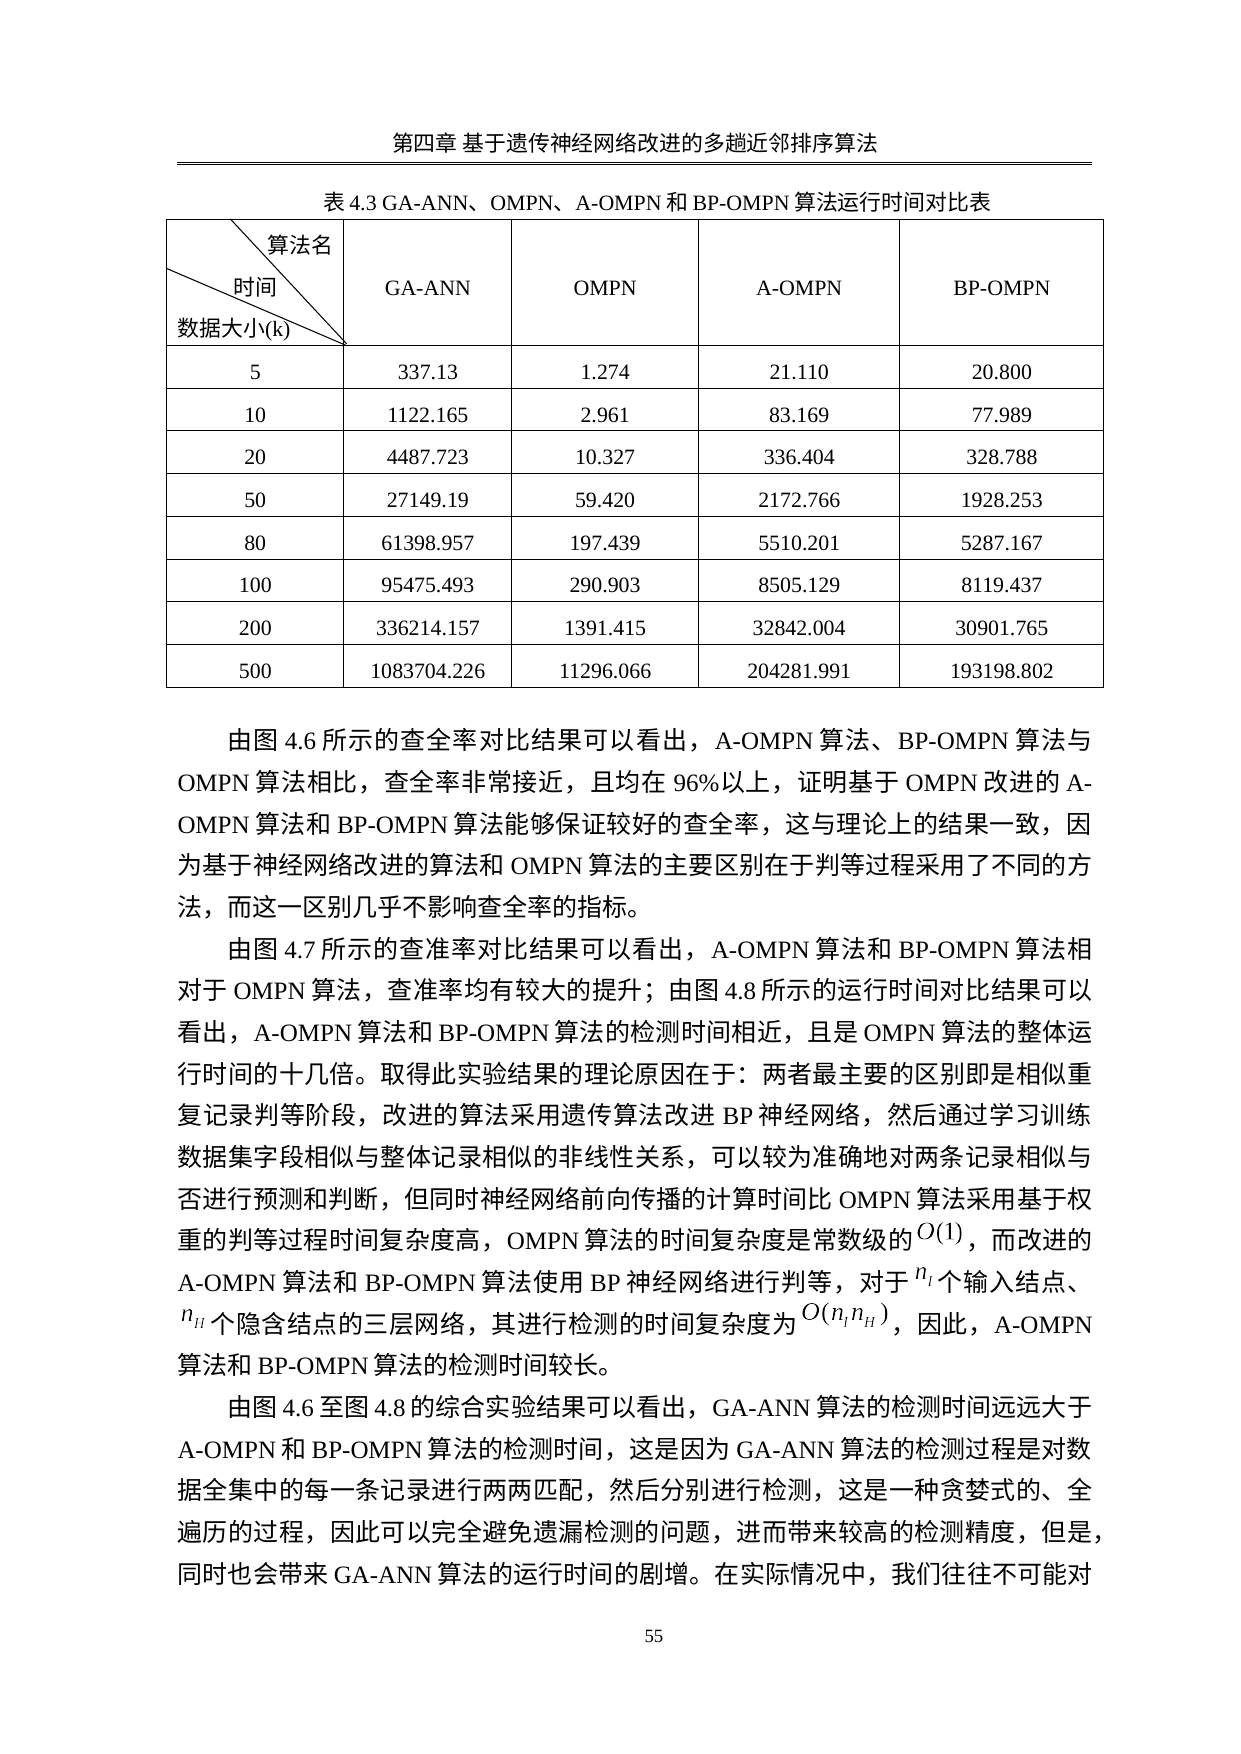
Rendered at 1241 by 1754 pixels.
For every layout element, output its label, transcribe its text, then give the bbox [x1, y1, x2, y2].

table_cell 336214.157 [344, 602, 511, 644]
table_cell 2.961 [512, 389, 698, 430]
table_header 算法名 时间 数据大小(k) [167, 220, 343, 343]
table_cell 1083704.226 [344, 645, 511, 687]
table_cell 61398.957 [344, 517, 511, 558]
table_cell 83.169 [699, 389, 899, 430]
table_cell 337.13 [344, 346, 511, 388]
table_cell 328.788 [900, 431, 1103, 473]
table_cell 204281.991 [699, 645, 899, 687]
table_cell 193198.802 [900, 645, 1103, 687]
table_header A-OMPN [699, 220, 899, 345]
table_header 算法名 时间 数据大小(k) [167, 270, 341, 345]
table_cell 4487.723 [344, 431, 511, 473]
table_cell 80 [167, 517, 343, 558]
table_cell 50 [167, 474, 343, 516]
table_header GA-ANN [344, 220, 511, 345]
table_cell 197.439 [512, 517, 698, 558]
table_cell 2172.766 [699, 474, 899, 516]
table_cell 500 [167, 645, 343, 687]
table_cell 5510.201 [699, 517, 899, 558]
text 由图4.6所示的查全率对比结果可以看出，A-OMPN算法、BP-OMPN算法与OMPN算法相比，查全率非常接近，且均在96%以上，证明基于OMPN改进的A-OMPN算法和BP-OMPN算法能够保证较好的查全率，这与理论上的结果一致，因为基于神经网络改进的算法和OMPN算法的主要区别在于判等过程采用了不同的方法，而这一区别几乎不影响查全率的指标。 [177, 716, 1092, 925]
table_cell 11296.066 [512, 645, 698, 687]
table_cell 100 [167, 560, 343, 601]
table_cell 27149.19 [344, 474, 511, 516]
table_cell 21.110 [699, 346, 899, 388]
text 表4.3 GA-ANN、OMPN、A-OMPN和BP-OMPN算法运行时间对比表 [177, 177, 1092, 219]
table_cell 32842.004 [699, 602, 899, 644]
table_cell 5287.167 [900, 517, 1103, 558]
table_cell 1.274 [512, 346, 698, 388]
table_cell 20 [167, 431, 343, 473]
table_cell 1122.165 [344, 389, 511, 430]
table_cell 77.989 [900, 389, 1103, 430]
table_cell 20.800 [900, 346, 1103, 388]
table_cell 290.903 [512, 560, 698, 601]
table_cell 336.404 [699, 431, 899, 473]
table_cell 95475.493 [344, 560, 511, 601]
table_cell 8119.437 [900, 560, 1103, 601]
table_cell 8505.129 [699, 560, 899, 601]
table_cell 10 [167, 389, 343, 430]
table_cell 200 [167, 602, 343, 644]
table_cell 1391.415 [512, 602, 698, 644]
text 由图4.7所示的查准率对比结果可以看出，A-OMPN算法和BP-OMPN算法相对于OMPN算法，查准率均有较大的提升；由图4.8所示的运行时间对比结果可以看出，A-OMPN算法和BP-OMPN算法的检测时间相近，且是OMPN算法的整体运行时间的十几倍。取得此实验结果的理论原因在于：两者最主要的区别即是相似重复记录判等阶段，改进的算法采用遗传算法改进BP神经网络，然后通过学习训练数据集字段相似与整体记录相似的非线性关系，可以较为准确地对两条记录相似与否进行预测和判断，但同时神经网络前向传播的计算时间比OMPN算法采用基于权重的判等过程时间复杂度高，OMPN算法的时间复杂度是常数级的，而改进的A-OMPN算法和BP-OMPN算法使用BP神经网络进行判等，对于个输入结点、个隐含结点的三层网络，其进行检测的时间复杂度为，因此，A-OMPN算法和BP-OMPN算法的检测时间较长。 [177, 925, 1092, 1383]
table_cell 30901.765 [900, 602, 1103, 644]
table_cell 59.420 [512, 474, 698, 516]
table_cell 5 [167, 346, 343, 388]
table_header OMPN [512, 220, 698, 345]
table_cell 10.327 [512, 431, 698, 473]
table_cell 1928.253 [900, 474, 1103, 516]
table_header BP-OMPN [900, 220, 1103, 345]
